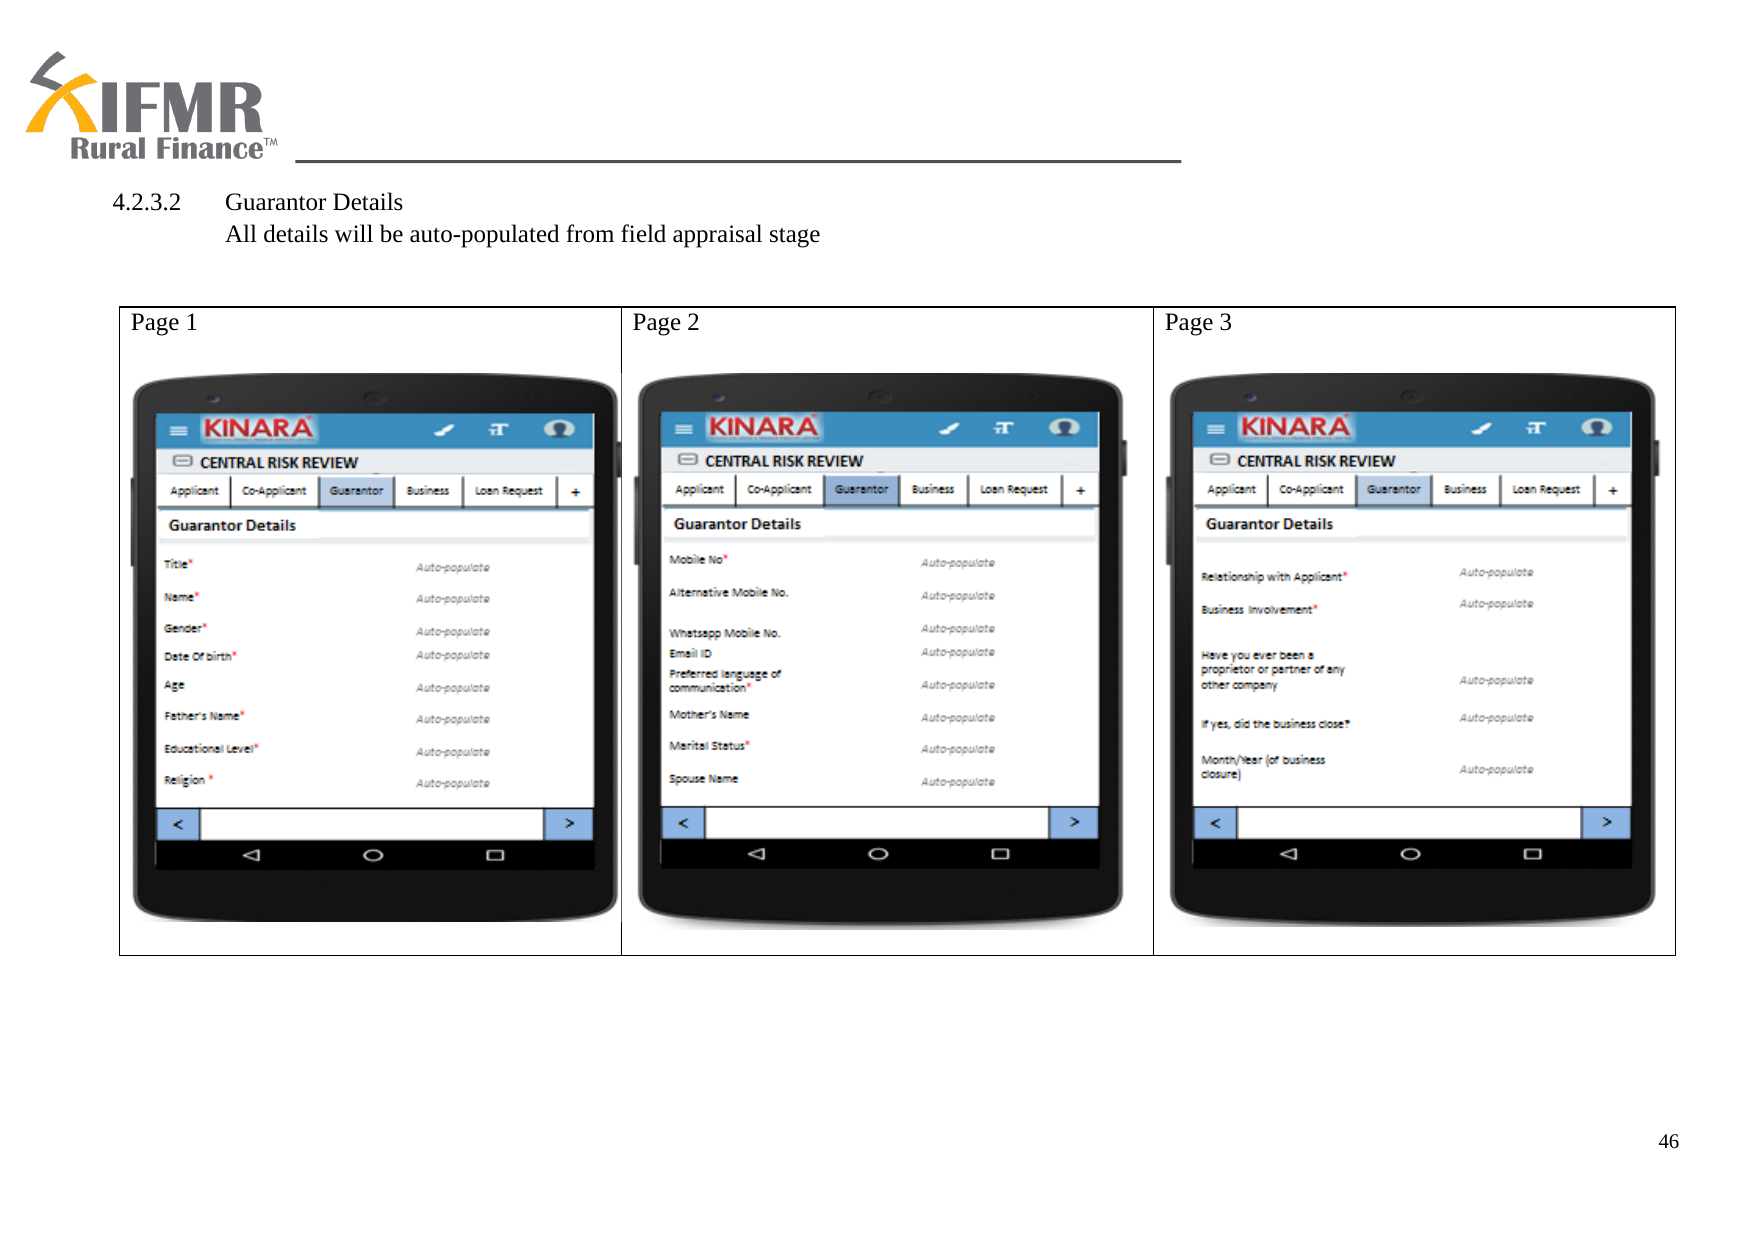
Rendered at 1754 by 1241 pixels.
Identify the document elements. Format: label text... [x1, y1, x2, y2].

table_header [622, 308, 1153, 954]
picture [1164, 373, 1662, 927]
list All details will be auto-populated from field appraisal stage [150, 219, 1679, 248]
picture [130, 373, 622, 922]
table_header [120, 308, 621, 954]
picture [632, 373, 1128, 930]
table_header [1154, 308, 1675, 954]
picture [18, 45, 284, 166]
list Guarantor Details [112, 187, 1679, 215]
